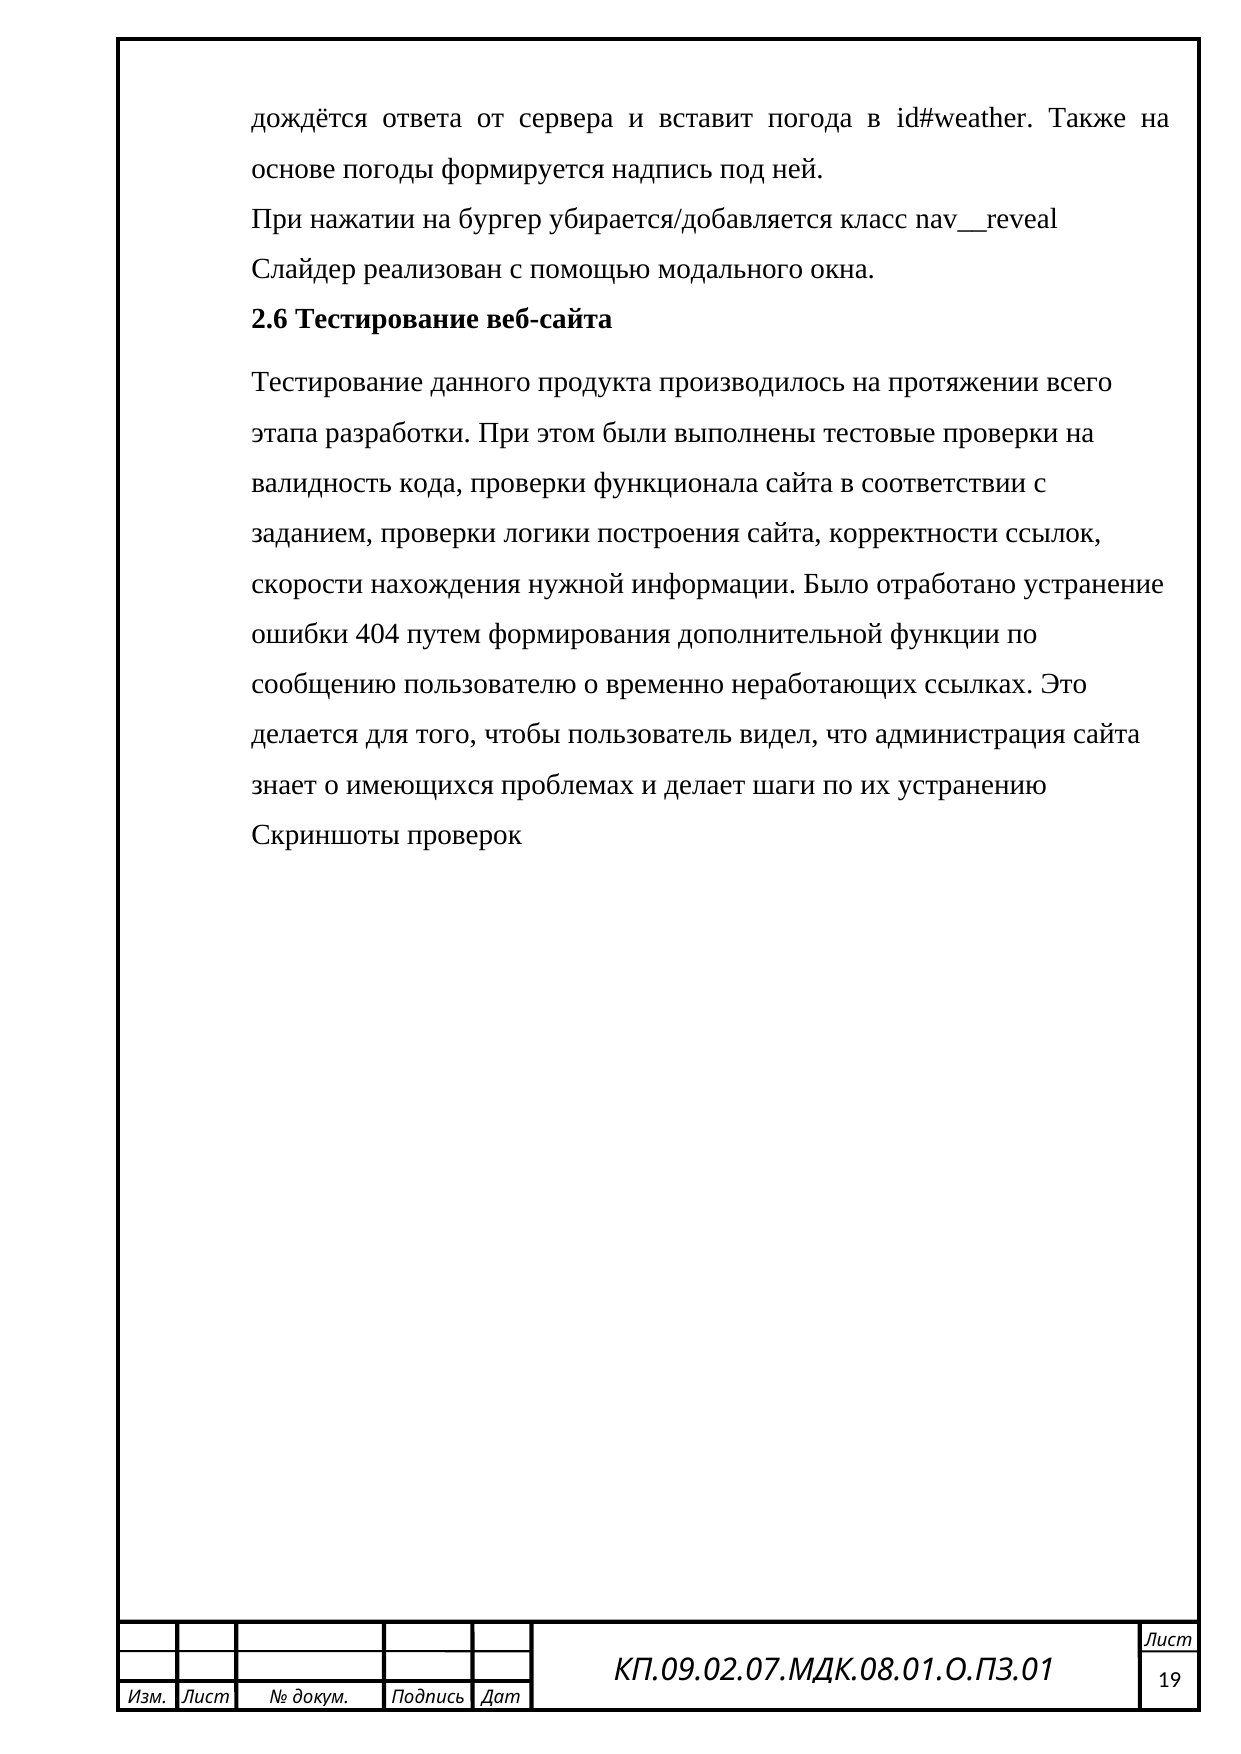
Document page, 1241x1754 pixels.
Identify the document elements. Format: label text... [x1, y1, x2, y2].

subtitle 2.6 Тестирование веб-сайта [251, 302, 1169, 335]
text Тестирование данного продукта производилось на протяжении всего этапа разработки. При этом были выполнены тестовые проверки на валидность кода, проверки функционала сайта в соответствии с заданием, проверки логики построения сайта, корректности ссылок, скорости нахождения нужной информации. Было отработано устранение ошибки 404 путем формирования дополнительной функции по сообщению пользователю о временно неработающих ссылках. Это делается для того, чтобы пользователь видел, что администрация сайта знает о имеющихся проблемах и делает шаги по их устранению Скриншоты проверок [251, 364, 1169, 851]
text При нажатии на бургер убирается/добавляется класс nav__reveal [251, 201, 1169, 234]
text Слайдер реализован с помощью модального окна. [251, 251, 1169, 285]
